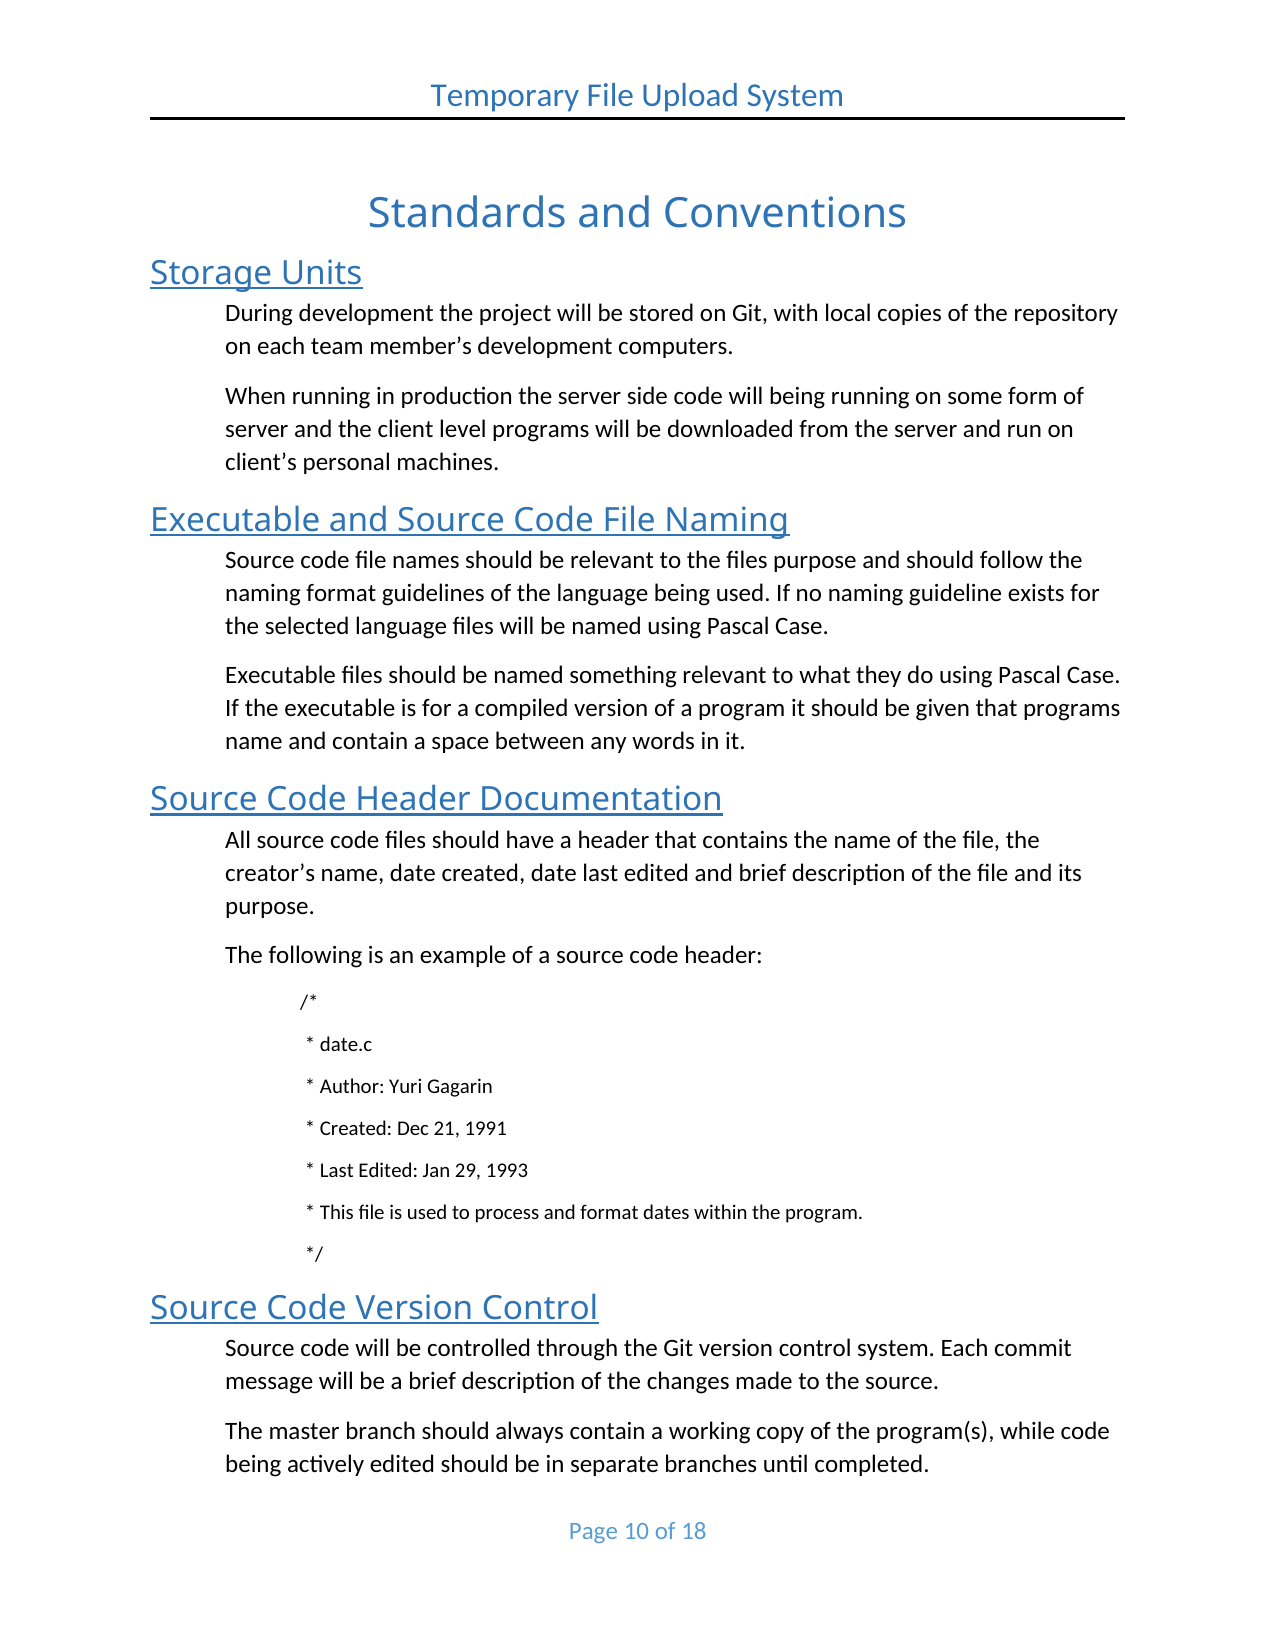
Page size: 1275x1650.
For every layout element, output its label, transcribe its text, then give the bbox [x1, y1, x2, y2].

text * Created: Dec 21, 1991 [300, 1115, 1125, 1141]
text All source code files should have a header that contains the name of the file, the creator’s name, date created, date last edited and brief description of the file and its purpose. [225, 824, 1125, 920]
subtitle Standards and Conventions [150, 183, 1125, 240]
text The master branch should always contain a working copy of the program(s), while code being actively edited should be in separate branches until completed. [225, 1415, 1125, 1478]
text * This file is used to process and format dates within the program. [300, 1199, 1125, 1225]
subtitle Source Code Header Documentation [150, 775, 1125, 821]
subtitle Storage Units [150, 248, 1125, 294]
text During development the project will be stored on Git, with local copies of the repository on each team member’s development computers. [225, 297, 1125, 361]
text */ [300, 1242, 1125, 1267]
subtitle Executable and Source Code File Naming [150, 495, 1125, 541]
text Executable files should be named something relevant to what they do using Pascal Case. If the executable is for a compiled version of a program it should be given that programs name and contain a space between any words in it. [225, 660, 1125, 756]
text When running in production the server side code will being running on some form of server and the client level programs will be downloaded from the server and run on client’s personal machines. [225, 380, 1125, 476]
text Source code file names should be relevant to the files purpose and should follow the naming format guidelines of the language being used. If no naming guideline exists for the selected language files will be named using Pascal Case. [225, 544, 1125, 641]
text * Author: Yuri Gagarin [300, 1073, 1125, 1099]
text The following is an example of a source code header: [225, 939, 1125, 970]
subtitle Source Code Version Control [150, 1284, 1125, 1329]
text /* [300, 989, 1125, 1014]
text Source code will be controlled through the Git version control system. Each commit message will be a brief description of the changes made to the source. [225, 1333, 1125, 1396]
text * Last Edited: Jan 29, 1993 [300, 1157, 1125, 1183]
text * date.c [300, 1031, 1125, 1057]
